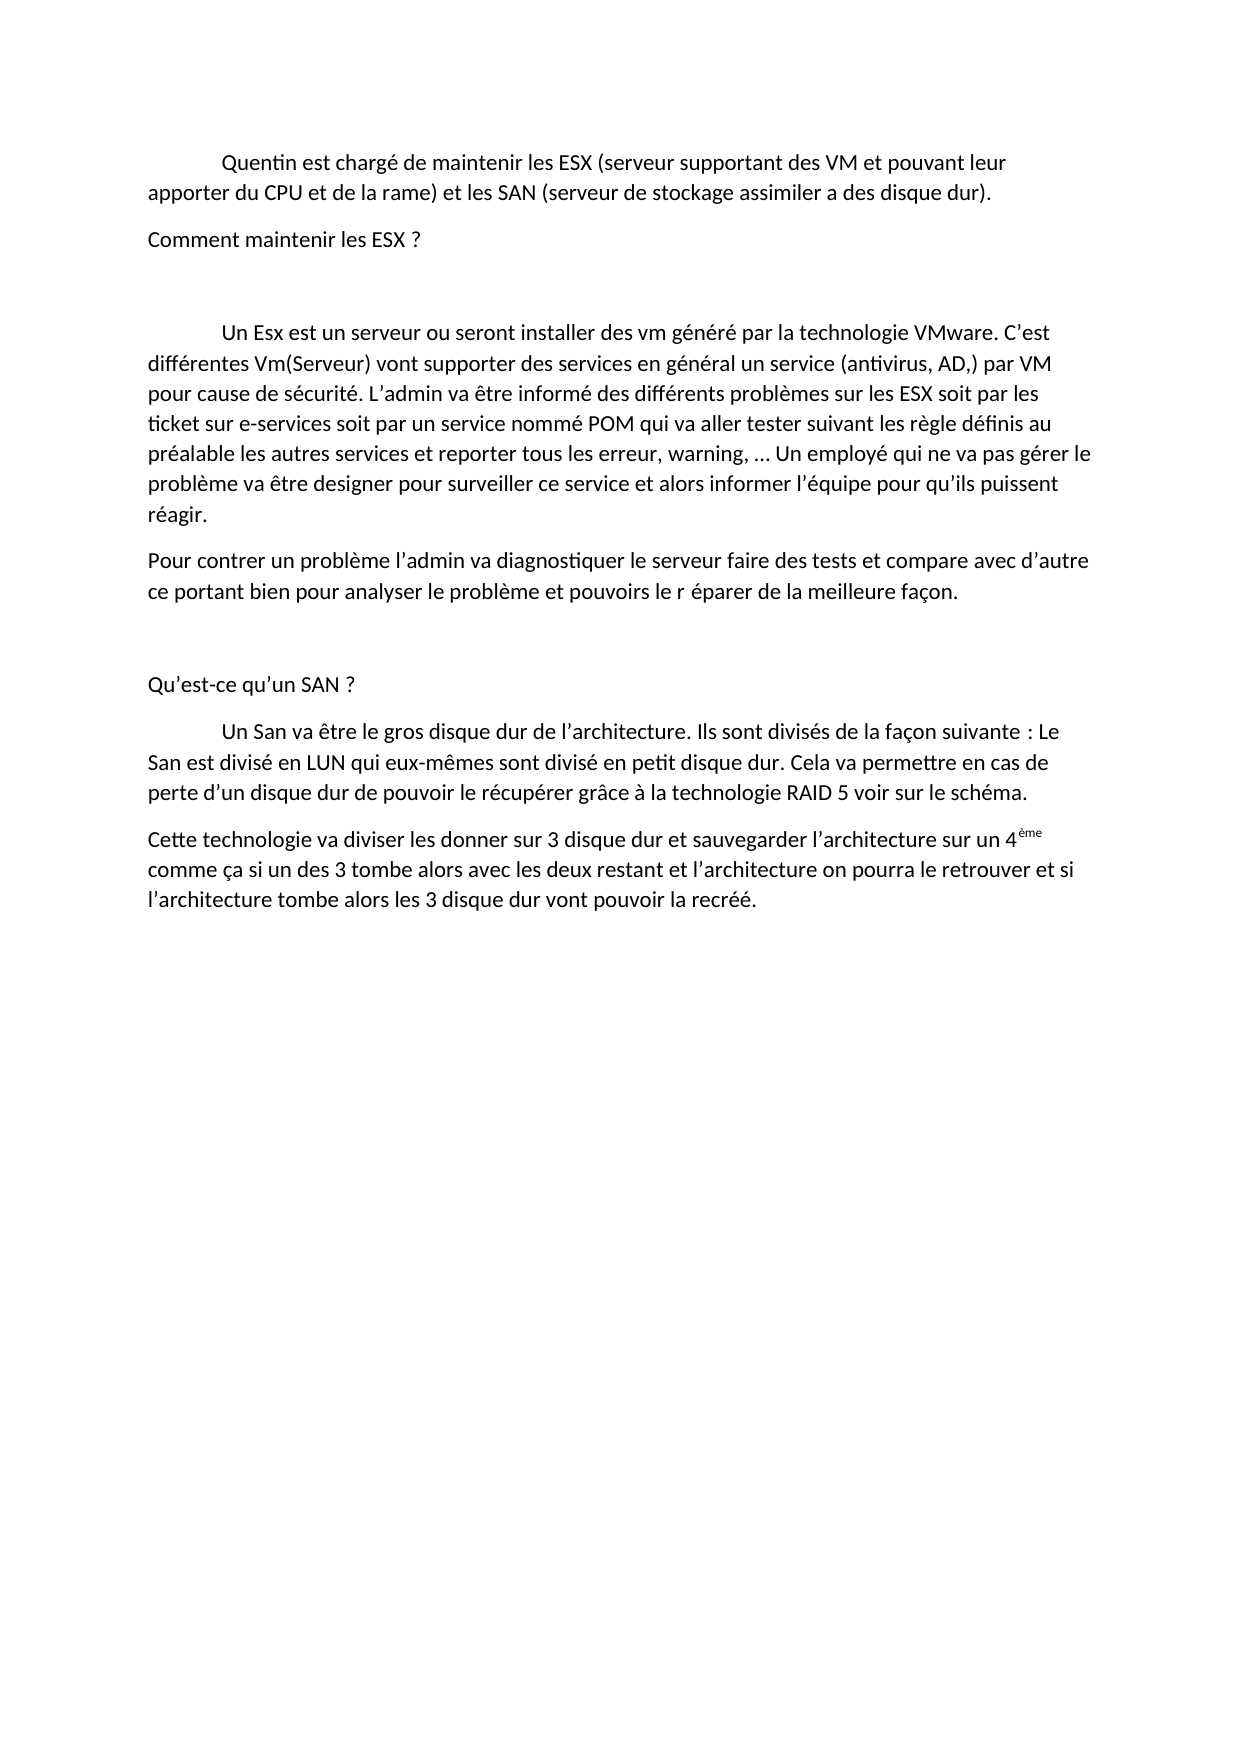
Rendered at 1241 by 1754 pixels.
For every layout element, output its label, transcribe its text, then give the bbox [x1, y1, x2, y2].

text Cette technologie va diviser les donner sur 3 disque dur et sauvegarder l’architecture sur un 4ème comme ça si un des 3 tombe alors avec les deux restant et l’architecture on pourra le retrouver et si l’architecture tombe alors les 3 disque dur vont pouvoir la recréé. [148, 825, 1093, 913]
text Quentin est chargé de maintenir les ESX (serveur supportant des VM et pouvant leur apporter du CPU et de la rame) et les SAN (serveur de stockage assimiler a des disque dur). [148, 148, 1093, 206]
text Qu’est-ce qu’un SAN ? [148, 671, 1093, 698]
text Pour contrer un problème l’admin va diagnostiquer le serveur faire des tests et compare avec d’autre ce portant bien pour analyser le problème et pouvoirs le r éparer de la meilleure façon. [148, 547, 1093, 605]
text Un San va être le gros disque dur de l’architecture. Ils sont divisés de la façon suivante : Le San est divisé en LUN qui eux-mêmes sont divisé en petit disque dur. Cela va permettre en cas de perte d’un disque dur de pouvoir le récupérer grâce à la technologie RAID 5 voir sur le schéma. [148, 717, 1093, 806]
text Un Esx est un serveur ou seront installer des vm généré par la technologie VMware. C’est différentes Vm(Serveur) vont supporter des services en général un service (antivirus, AD,) par VM pour cause de sécurité. L’admin va être informé des différents problèmes sur les ESX soit par les ticket sur e-services soit par un service nommé POM qui va aller tester suivant les règle définis au préalable les autres services et reporter tous les erreur, warning, … Un employé qui ne va pas gérer le problème va être designer pour surveiller ce service et alors informer l’équipe pour qu’ils puissent réagir. [148, 318, 1093, 528]
text Comment maintenir les ESX ? [148, 225, 1093, 253]
